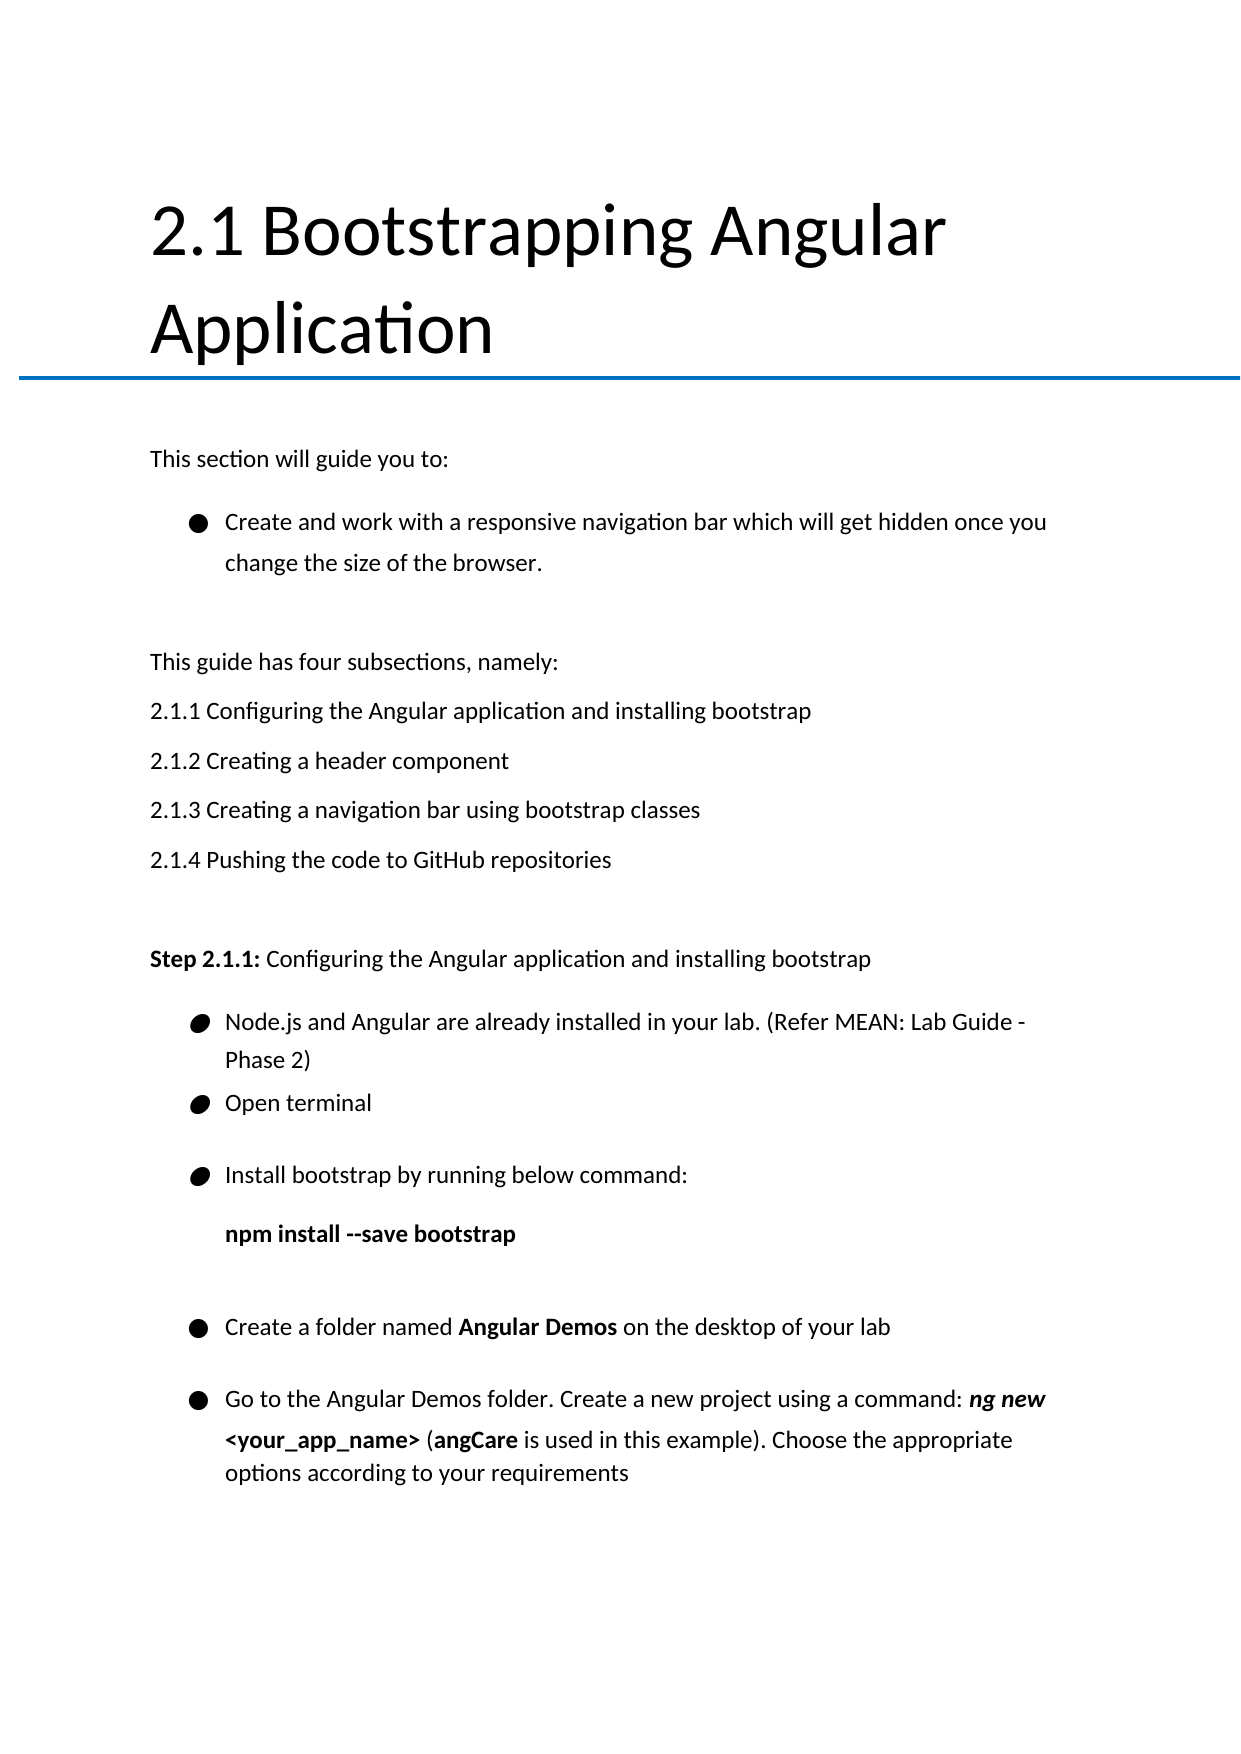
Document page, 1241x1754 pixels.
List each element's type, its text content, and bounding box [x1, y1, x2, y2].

text 2.1.4 Pushing the code to GitHub repositories [150, 844, 1090, 875]
list Node.js and Angular are already installed in your lab. (Refer MEAN: Lab Guide - Phase 2) [187, 993, 1090, 1075]
text 2.1.2 Creating a header component [150, 745, 1090, 776]
text 2.1.1 Configuring the Angular application and installing bootstrap [150, 695, 1090, 726]
text This guide has four subsections, namely: [150, 646, 1090, 676]
list Install bootstrap by running below command: [187, 1147, 1090, 1198]
text Step 2.1.1: Configuring the Angular application and installing bootstrap [150, 943, 1090, 974]
text 2.1 Bootstrapping Angular Application [150, 182, 1090, 373]
list Open terminal [187, 1075, 1090, 1126]
text This section will guide you to: [150, 443, 1090, 474]
list Create a folder named Angular Demos on the desktop of your lab [187, 1299, 1090, 1350]
list Create and work with a responsive navigation bar which will get hidden once you change the size of the browser. [187, 493, 1090, 577]
text 2.1.3 Creating a navigation bar using bootstrap classes [150, 794, 1090, 825]
text npm install --save bootstrap [225, 1219, 1090, 1249]
list Go to the Angular Demos folder. Create a new project using a command: ng new <your_app_name> (angCare is used in this example). Choose the appropriate options according to your requirements [187, 1371, 1090, 1488]
